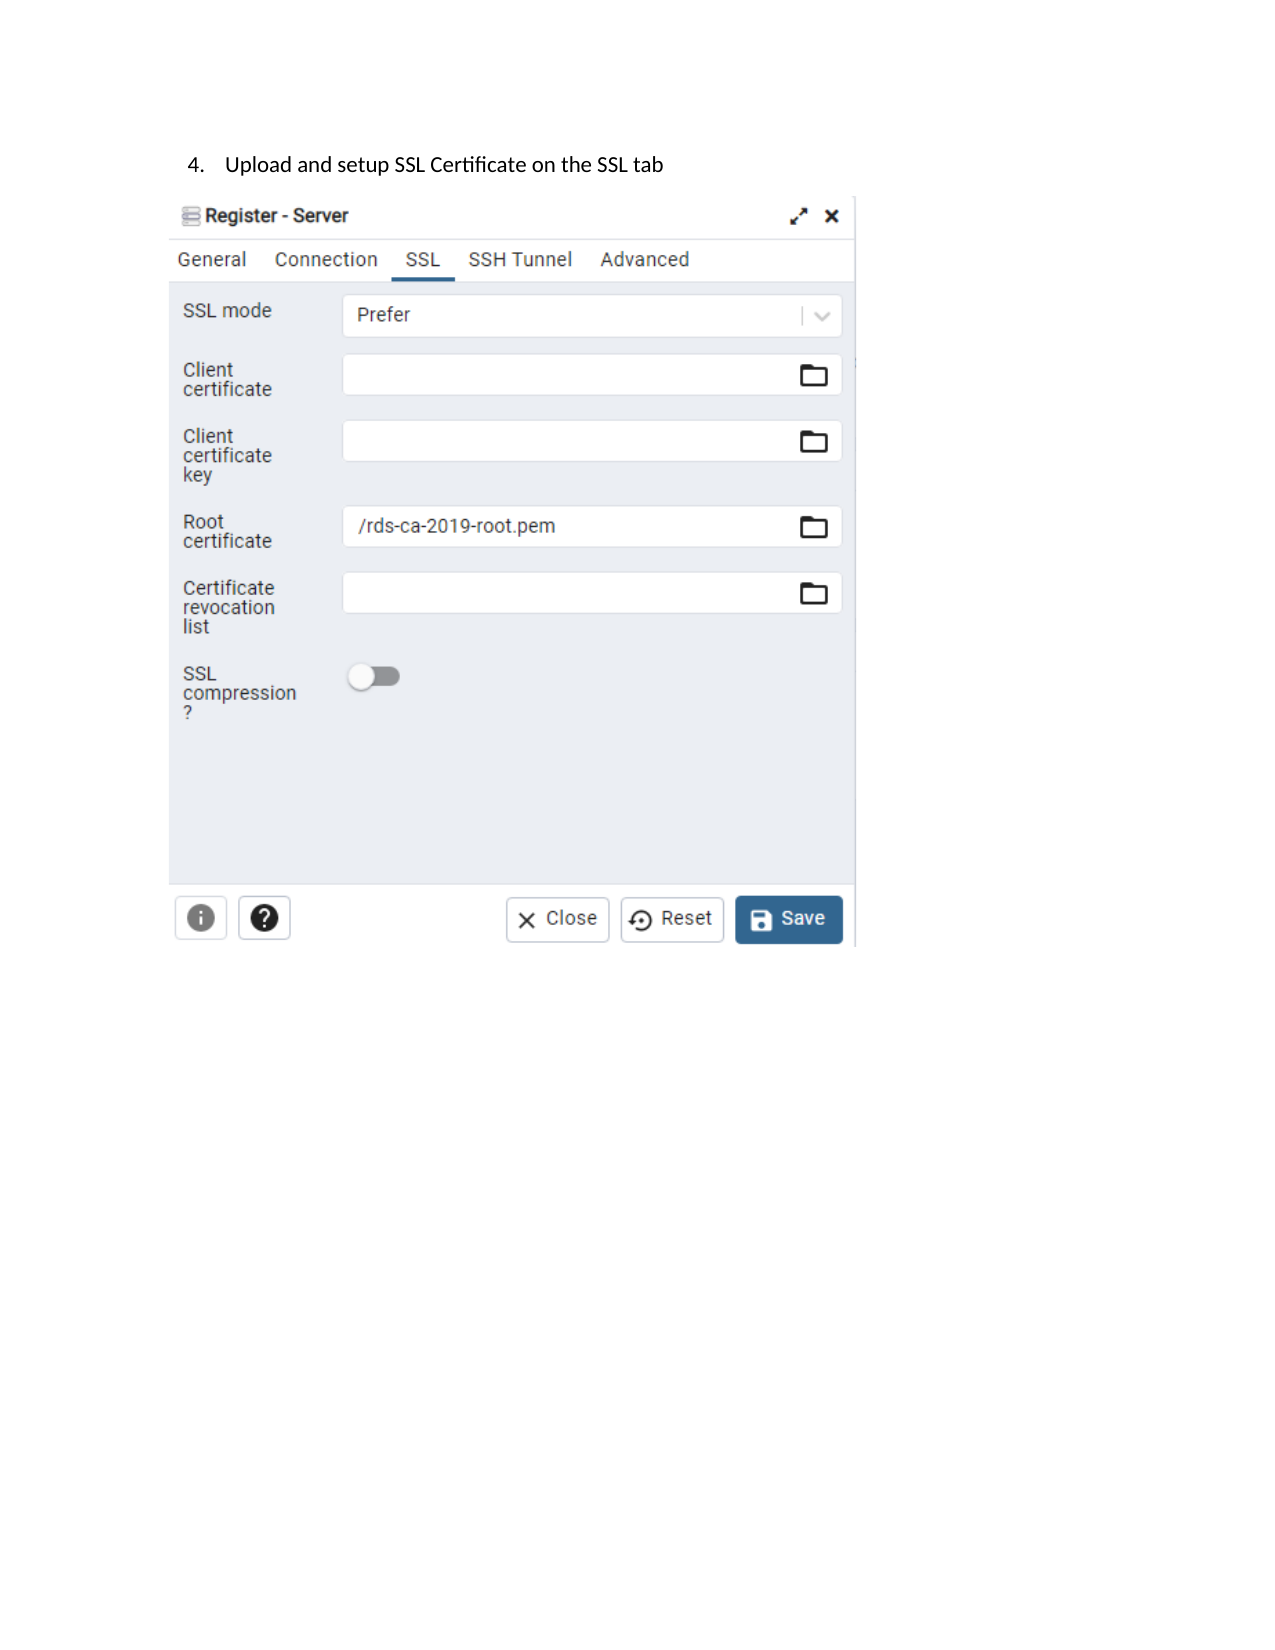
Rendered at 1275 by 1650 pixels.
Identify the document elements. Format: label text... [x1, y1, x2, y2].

list Upload and setup SSL Certificate on the SSL tab [187, 150, 1125, 178]
